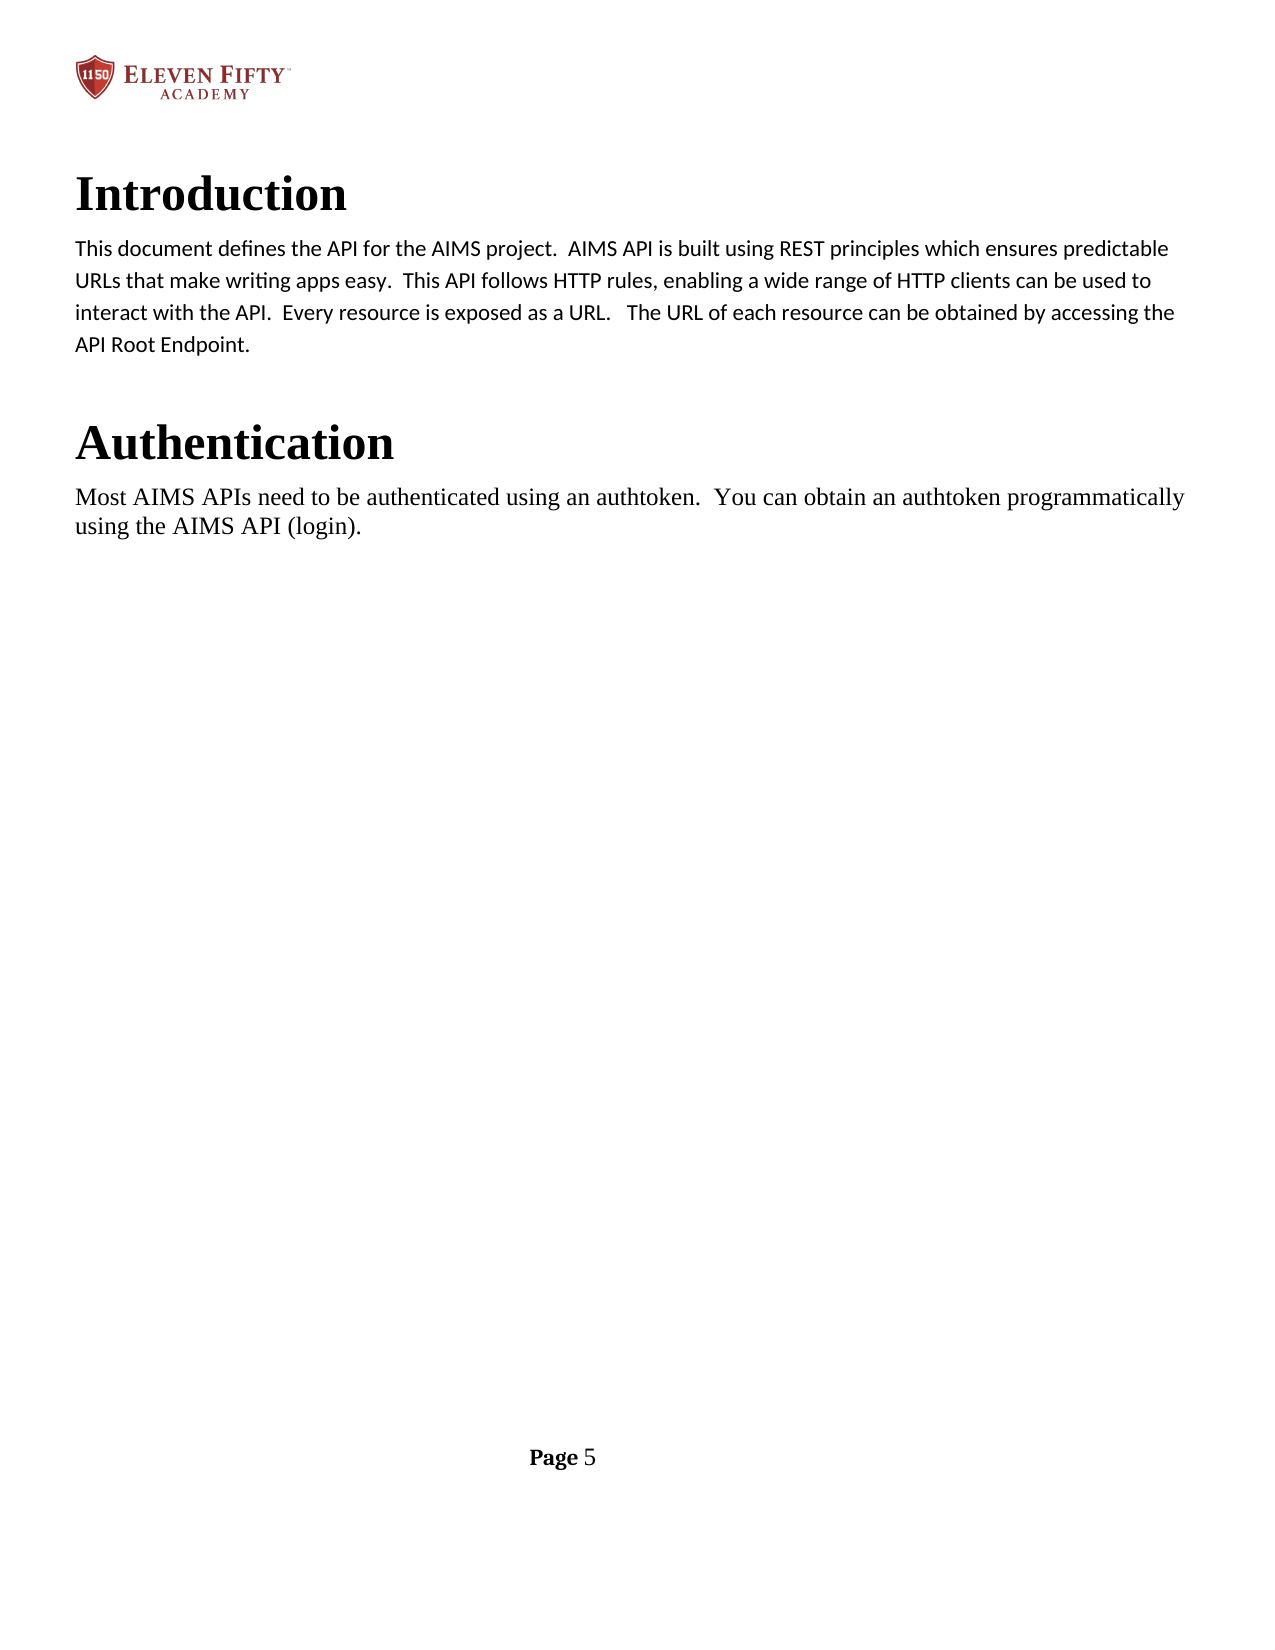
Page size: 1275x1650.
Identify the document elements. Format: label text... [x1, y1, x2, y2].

subtitle Introduction [75, 164, 1200, 221]
text This document defines the API for the AIMS project. AIMS API is built using REST principles which ensures predictable URLs that make writing apps easy. This API follows HTTP rules, enabling a wide range of HTTP clients can be used to interact with the API. Every resource is exposed as a URL. The URL of each resource can be obtained by accessing the API Root Endpoint. [75, 234, 1200, 358]
subtitle Authentication [75, 412, 1200, 470]
text Most AIMS APIs need to be authenticated using an authtoken. You can obtain an authtoken programmatically using the AIMS API (login). [75, 482, 1200, 540]
picture [75, 53, 292, 102]
